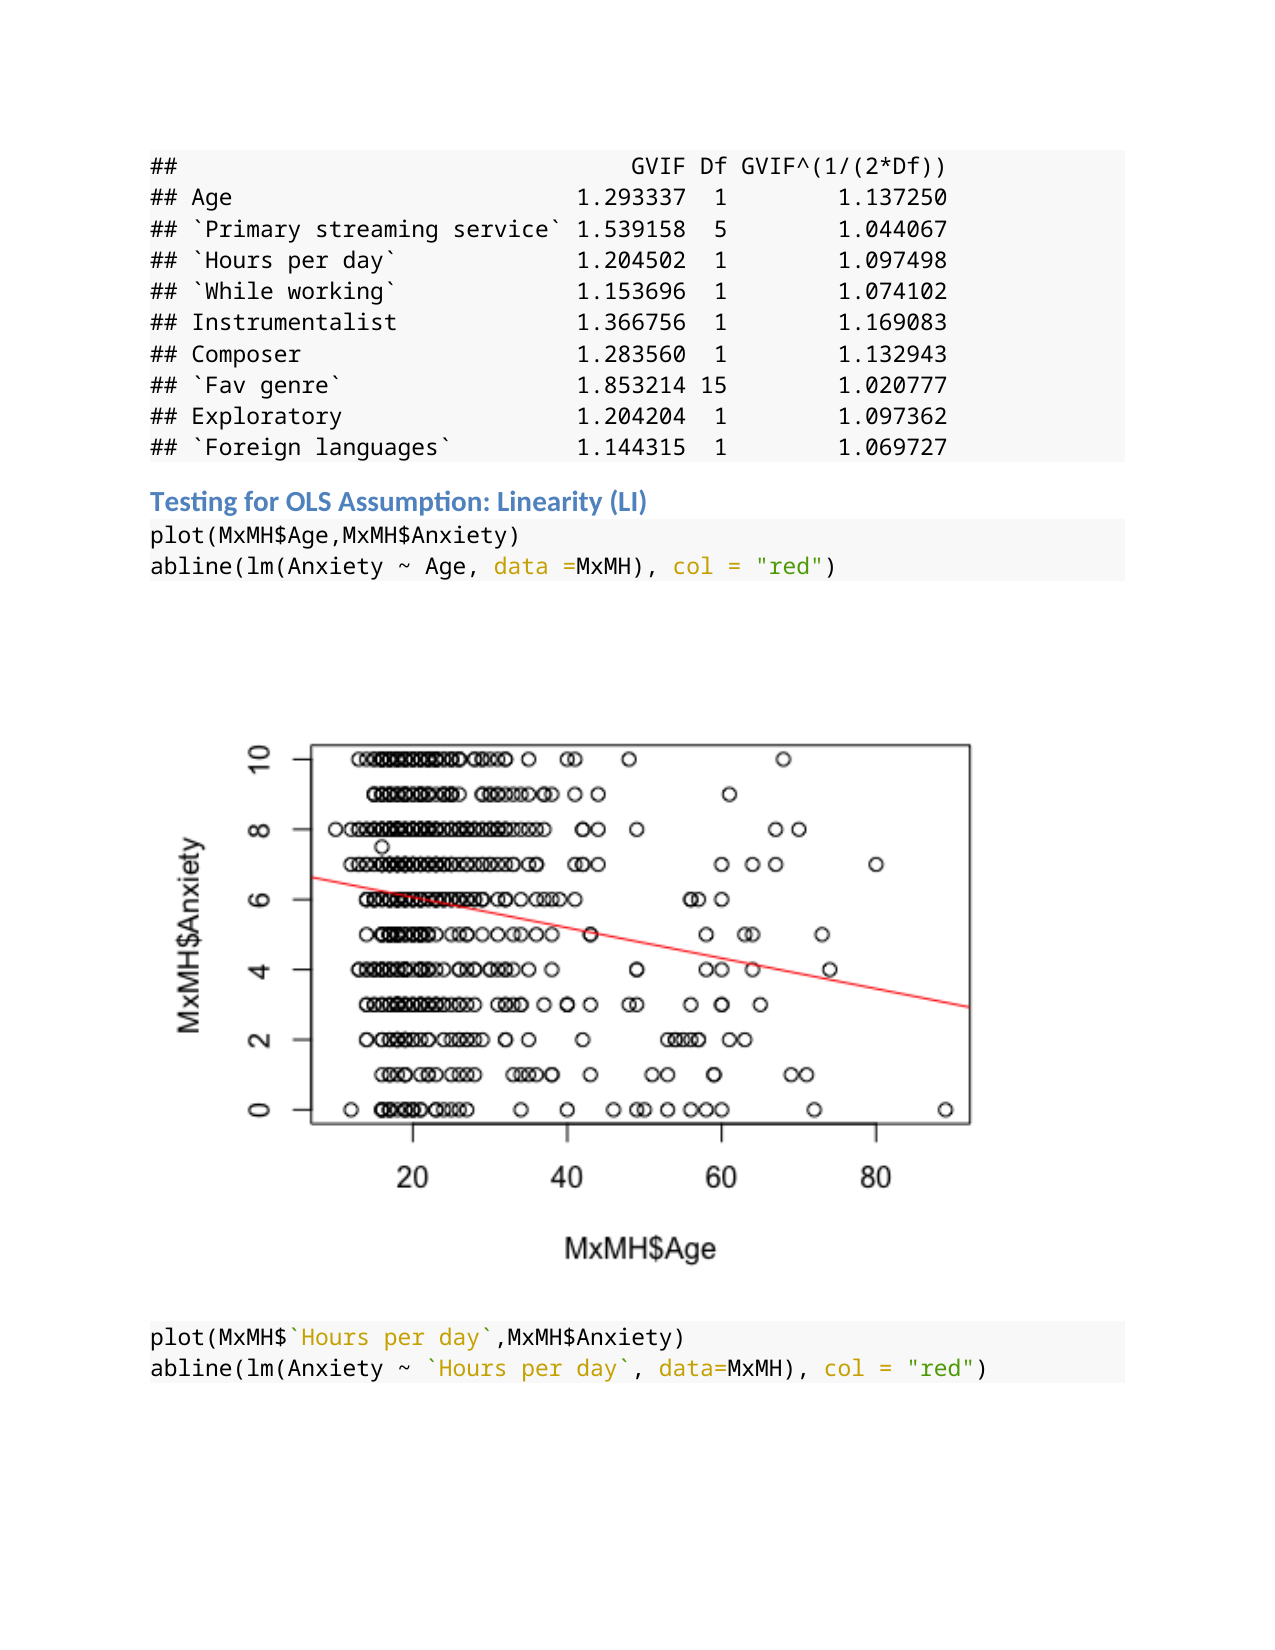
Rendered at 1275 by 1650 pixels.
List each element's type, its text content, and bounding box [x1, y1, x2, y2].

subtitle Testing for OLS Assumption: Linearity (LI) [150, 483, 1125, 519]
text plot(MxMH$Age,MxMH$Anxiety) abline(lm(Anxiety ~ Age, data =MxMH), col = "red") [521, 519, 1125, 581]
text ## GVIF Df GVIF^(1/(2*Df)) ## Age 1.293337 1 1.137250 ## `Primary streaming service` 1.539158 5 1.044067 ## `Hours per day` 1.204502 1 1.097498 ## `While working` 1.153696 1 1.074102 ## Instrumentalist 1.366756 1 1.169083 ## Composer 1.283560 1 1.132943 ## `Fav genre` 1.853214 15 1.020777 ## Exploratory 1.204204 1 1.097362 ## `Foreign languages` 1.144315 1 1.069727 [150, 150, 1125, 462]
picture [168, 602, 1044, 1303]
text plot(MxMH$`Hours per day`,MxMH$Anxiety) abline(lm(Anxiety ~ `Hours per day`, data=MxMH), col = "red") [686, 1321, 1125, 1383]
